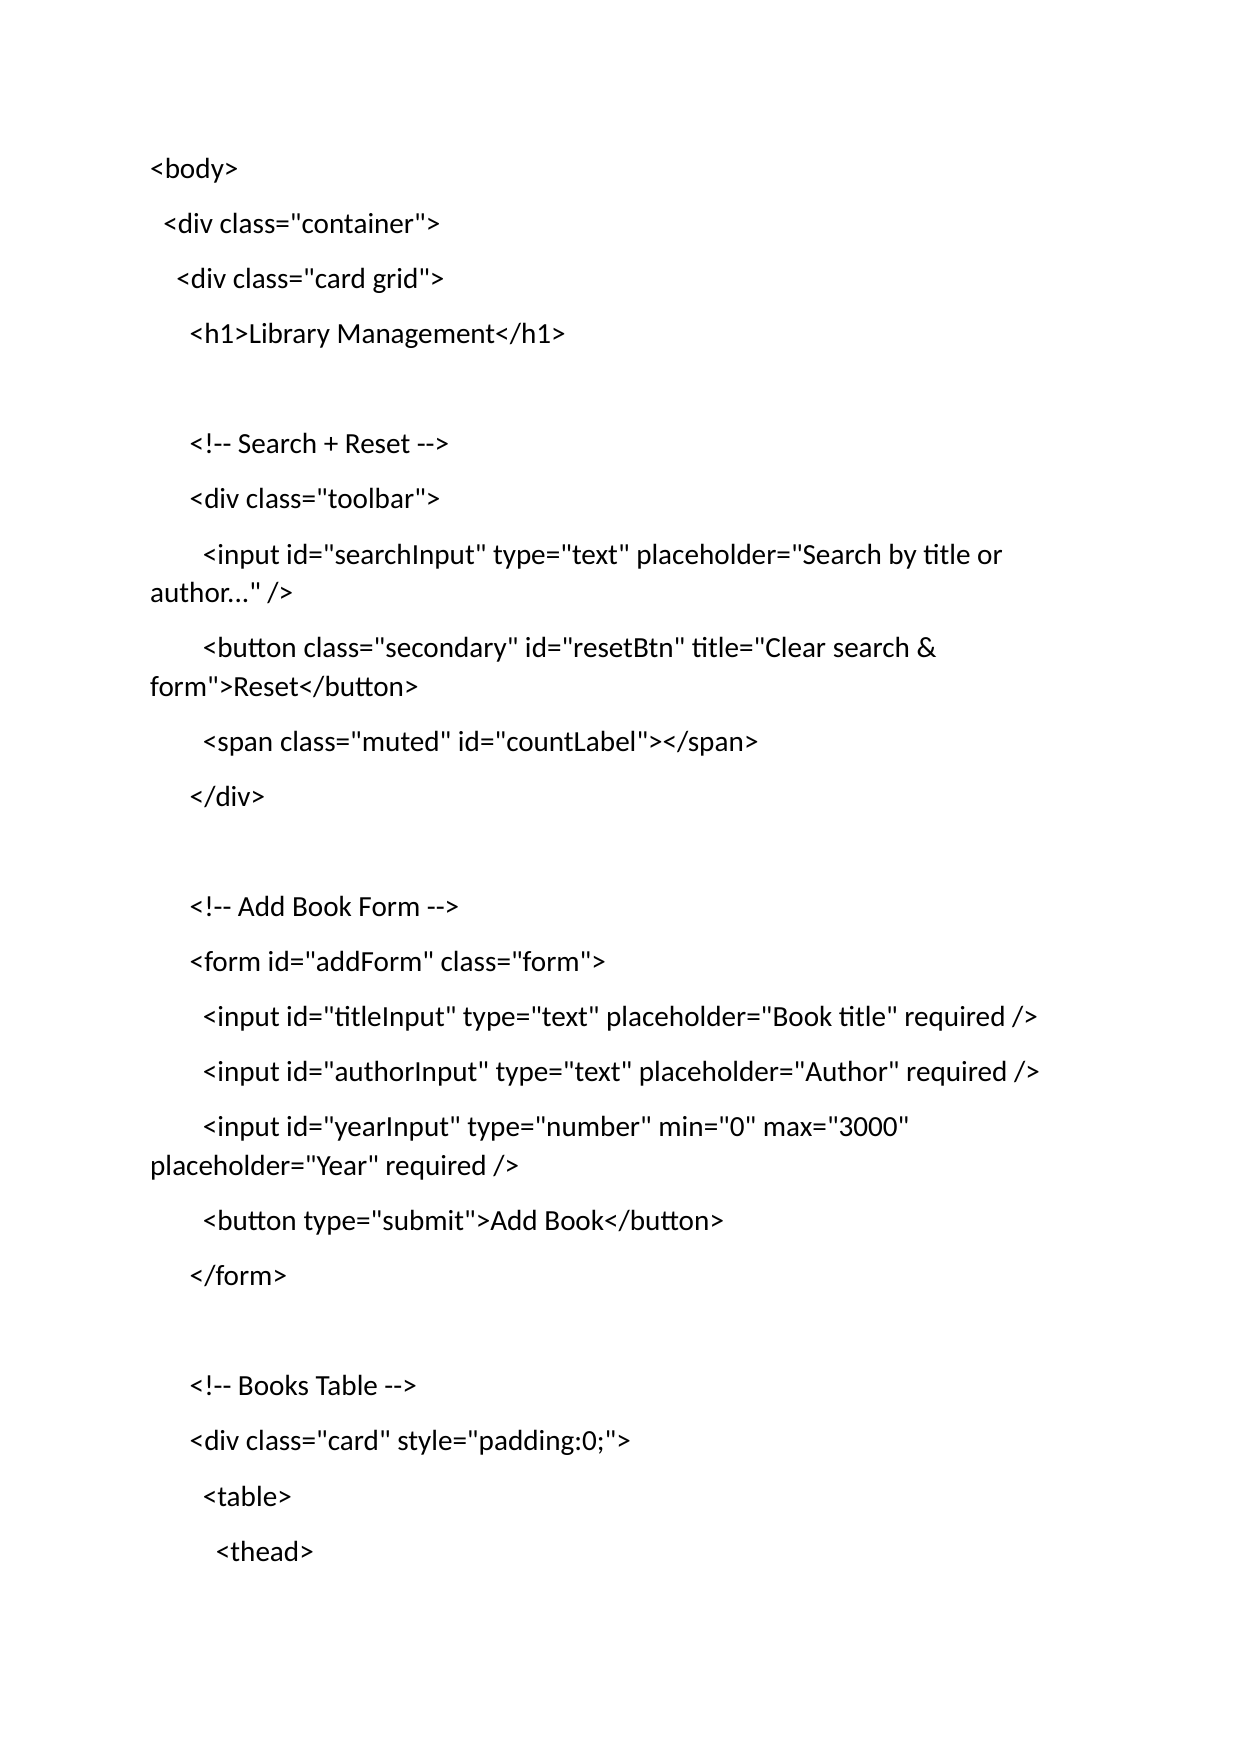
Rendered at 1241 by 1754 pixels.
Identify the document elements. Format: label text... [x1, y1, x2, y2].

text <input id="authorInput" type="text" placeholder="Author" required /> [150, 1053, 1090, 1089]
text <form id="addForm" class="form"> [150, 943, 1090, 979]
text <input id="searchInput" type="text" placeholder="Search by title or author..." /> [150, 536, 1090, 610]
text <div class="toolbar"> [150, 481, 1090, 516]
text <button class="secondary" id="resetBtn" title="Clear search & form">Reset</button> [150, 629, 1090, 703]
text <thead> [150, 1533, 1090, 1568]
text <!-- Search + Reset --> [150, 426, 1090, 461]
text <div class="container"> [150, 205, 1090, 241]
text <body> [150, 150, 1090, 186]
text <h1>Library Management</h1> [150, 315, 1090, 351]
text <!-- Books Table --> [150, 1367, 1090, 1403]
text <!-- Add Book Form --> [150, 888, 1090, 924]
text <span class="muted" id="countLabel"></span> [150, 723, 1090, 758]
text <input id="titleInput" type="text" placeholder="Book title" required /> [150, 998, 1090, 1034]
text <button type="submit">Add Book</button> [150, 1202, 1090, 1238]
text <div class="card grid"> [150, 260, 1090, 296]
text <table> [150, 1478, 1090, 1513]
text </div> [150, 778, 1090, 813]
text <div class="card" style="padding:0;"> [150, 1422, 1090, 1458]
text </form> [150, 1257, 1090, 1293]
text <input id="yearInput" type="number" min="0" max="3000" placeholder="Year" required /> [150, 1108, 1090, 1183]
